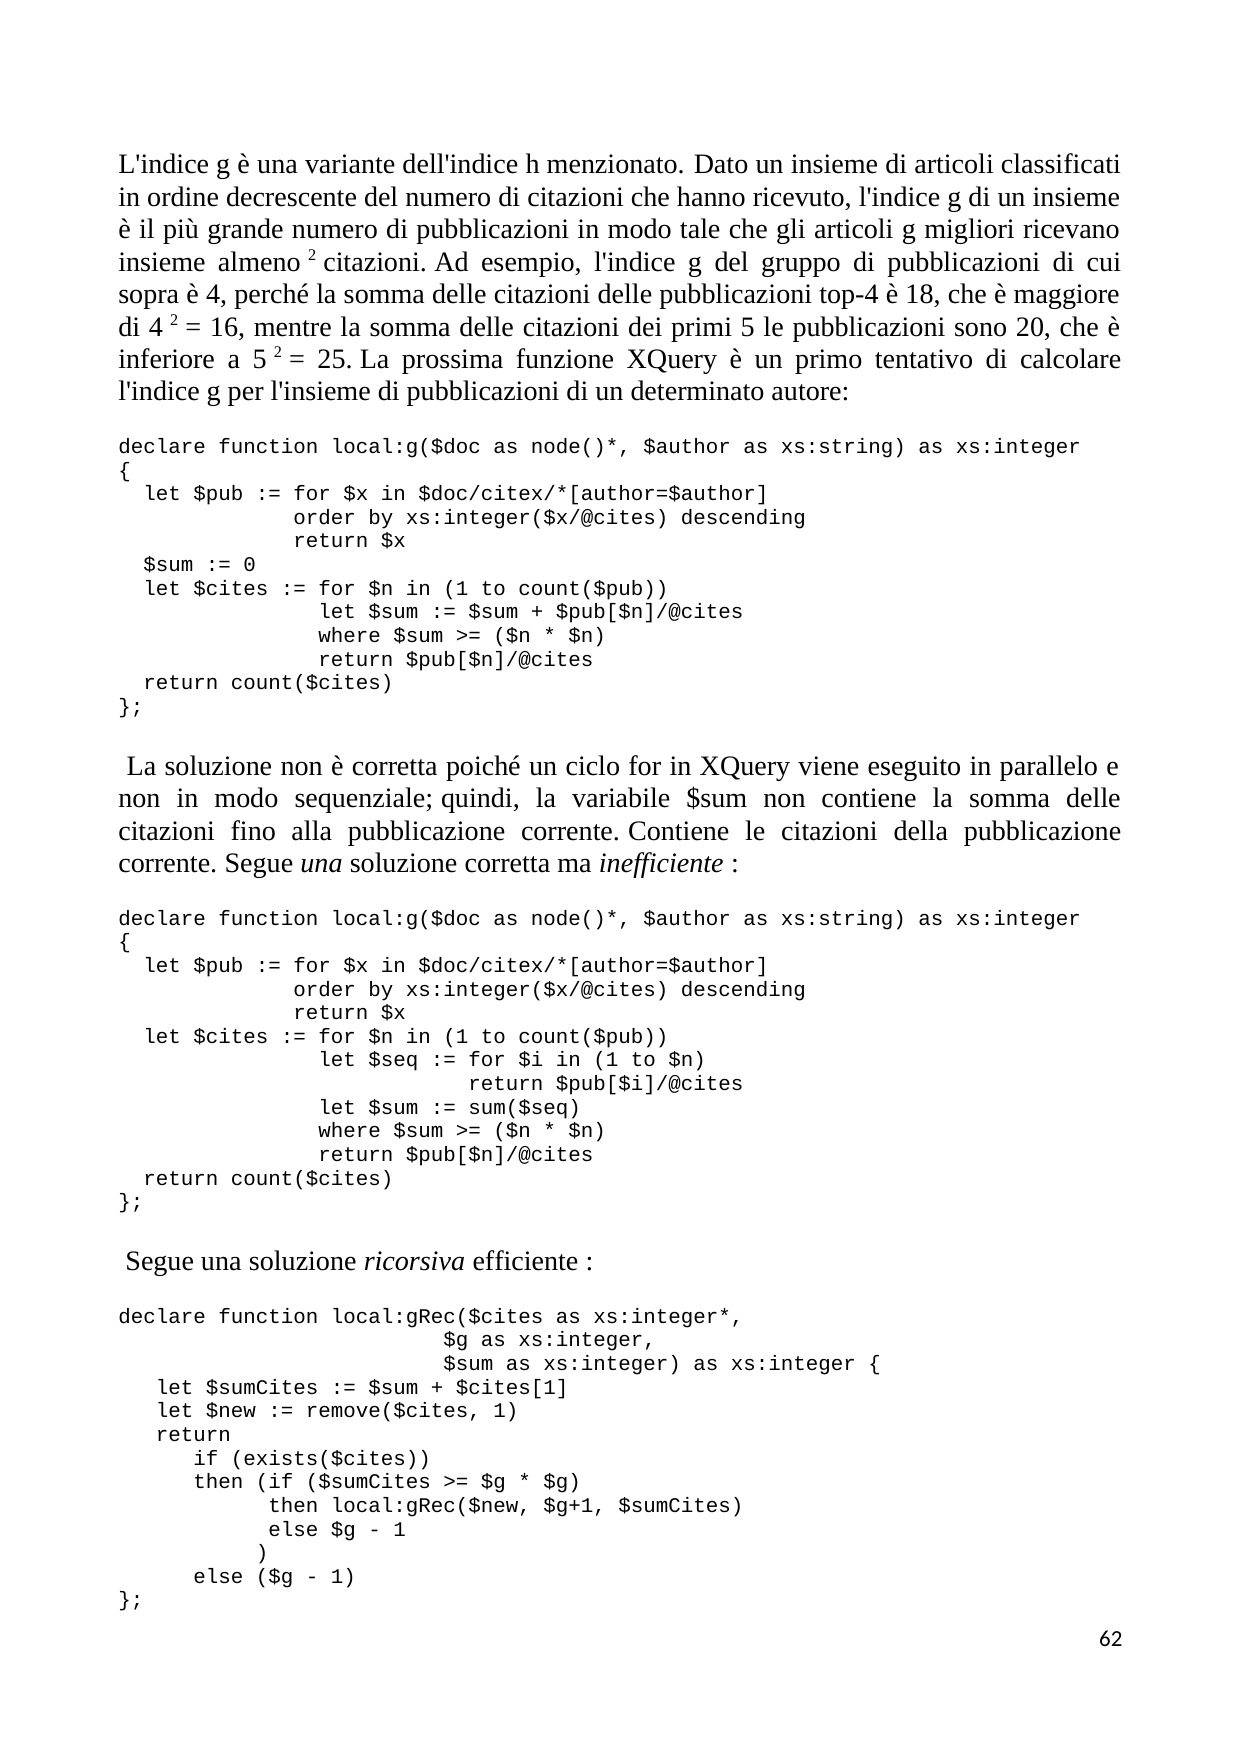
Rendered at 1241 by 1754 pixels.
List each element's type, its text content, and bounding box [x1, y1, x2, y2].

text let $seq := for $i in (1 to $n) [118, 1049, 1122, 1073]
text else $g - 1 [118, 1518, 1122, 1542]
text { [118, 459, 1122, 483]
text }; [118, 1589, 1122, 1613]
text return $pub[$n]/@cites [118, 1144, 1122, 1168]
text return $pub[$i]/@cites [118, 1073, 1122, 1097]
text return $x [118, 531, 1122, 554]
text then (if ($sumCites >= $g * $g) [118, 1471, 1122, 1495]
text let $cites := for $n in (1 to count($pub)) [118, 1026, 1122, 1049]
text let $pub := for $x in $doc/citex/*[author=$author] [118, 955, 1122, 978]
text $sum as xs:integer) as xs:integer { [118, 1353, 1122, 1377]
text else ($g - 1) [118, 1566, 1122, 1589]
text let $sum := $sum + $pub[$n]/@cites [118, 601, 1122, 625]
text where $sum >= ($n * $n) [118, 1120, 1122, 1144]
text then local:gRec($new, $g+1, $sumCites) [118, 1495, 1122, 1518]
text let $sum := sum($seq) [118, 1097, 1122, 1120]
text return count($cites) [118, 1168, 1122, 1191]
text declare function local:gRec($cites as xs:integer*, [118, 1306, 1122, 1329]
text $g as xs:integer, [118, 1329, 1122, 1353]
text order by xs:integer($x/@cites) descending [118, 978, 1122, 1002]
text declare function local:g($doc as node()*, $author as xs:string) as xs:integer [118, 436, 1122, 459]
text let $pub := for $x in $doc/citex/*[author=$author] [118, 483, 1122, 507]
text L'indice g è una variante dell'indice h menzionato. Dato un insieme di articoli classificati in ordine decrescente del numero di citazioni che hanno ricevuto, l'indice g di un insieme è il più grande numero di pubblicazioni in modo tale che gli articoli g migliori ricevano insieme almeno 2 citazioni. Ad esempio, l'indice g del gruppo di pubblicazioni di cui sopra è 4, perché la somma delle citazioni delle pubblicazioni top-4 è 18, che è maggiore di 4 2 = 16, mentre la somma delle citazioni dei primi 5 le pubblicazioni sono 20, che è inferiore a 5 2 = 25. La prossima funzione XQuery è un primo tentativo di calcolare l'indice g per l'insieme di pubblicazioni di un determinato autore: [118, 148, 1122, 407]
text order by xs:integer($x/@cites) descending [118, 507, 1122, 531]
text }; [118, 696, 1122, 720]
text return count($cites) [118, 672, 1122, 696]
text return [118, 1424, 1122, 1448]
text let $cites := for $n in (1 to count($pub)) [118, 578, 1122, 601]
text return $pub[$n]/@cites [118, 649, 1122, 672]
text La soluzione non è corretta poiché un ciclo for in XQuery viene eseguito in parallelo e non in modo sequenziale; quindi, la variabile $sum non contiene la somma delle citazioni fino alla pubblicazione corrente. Contiene le citazioni della pubblicazione corrente. Segue una soluzione corretta ma inefficiente : [118, 749, 1122, 878]
text ) [118, 1542, 1122, 1566]
text let $sumCites := $sum + $cites[1] [118, 1377, 1122, 1400]
text { [118, 931, 1122, 955]
text where $sum >= ($n * $n) [118, 625, 1122, 649]
text if (exists($cites)) [118, 1448, 1122, 1471]
text declare function local:g($doc as node()*, $author as xs:string) as xs:integer [118, 908, 1122, 931]
text $sum := 0 [118, 554, 1122, 578]
text }; [118, 1191, 1122, 1215]
text let $new := remove($cites, 1) [118, 1400, 1122, 1424]
text return $x [118, 1002, 1122, 1026]
text Segue una soluzione ricorsiva efficiente : [118, 1244, 1122, 1277]
